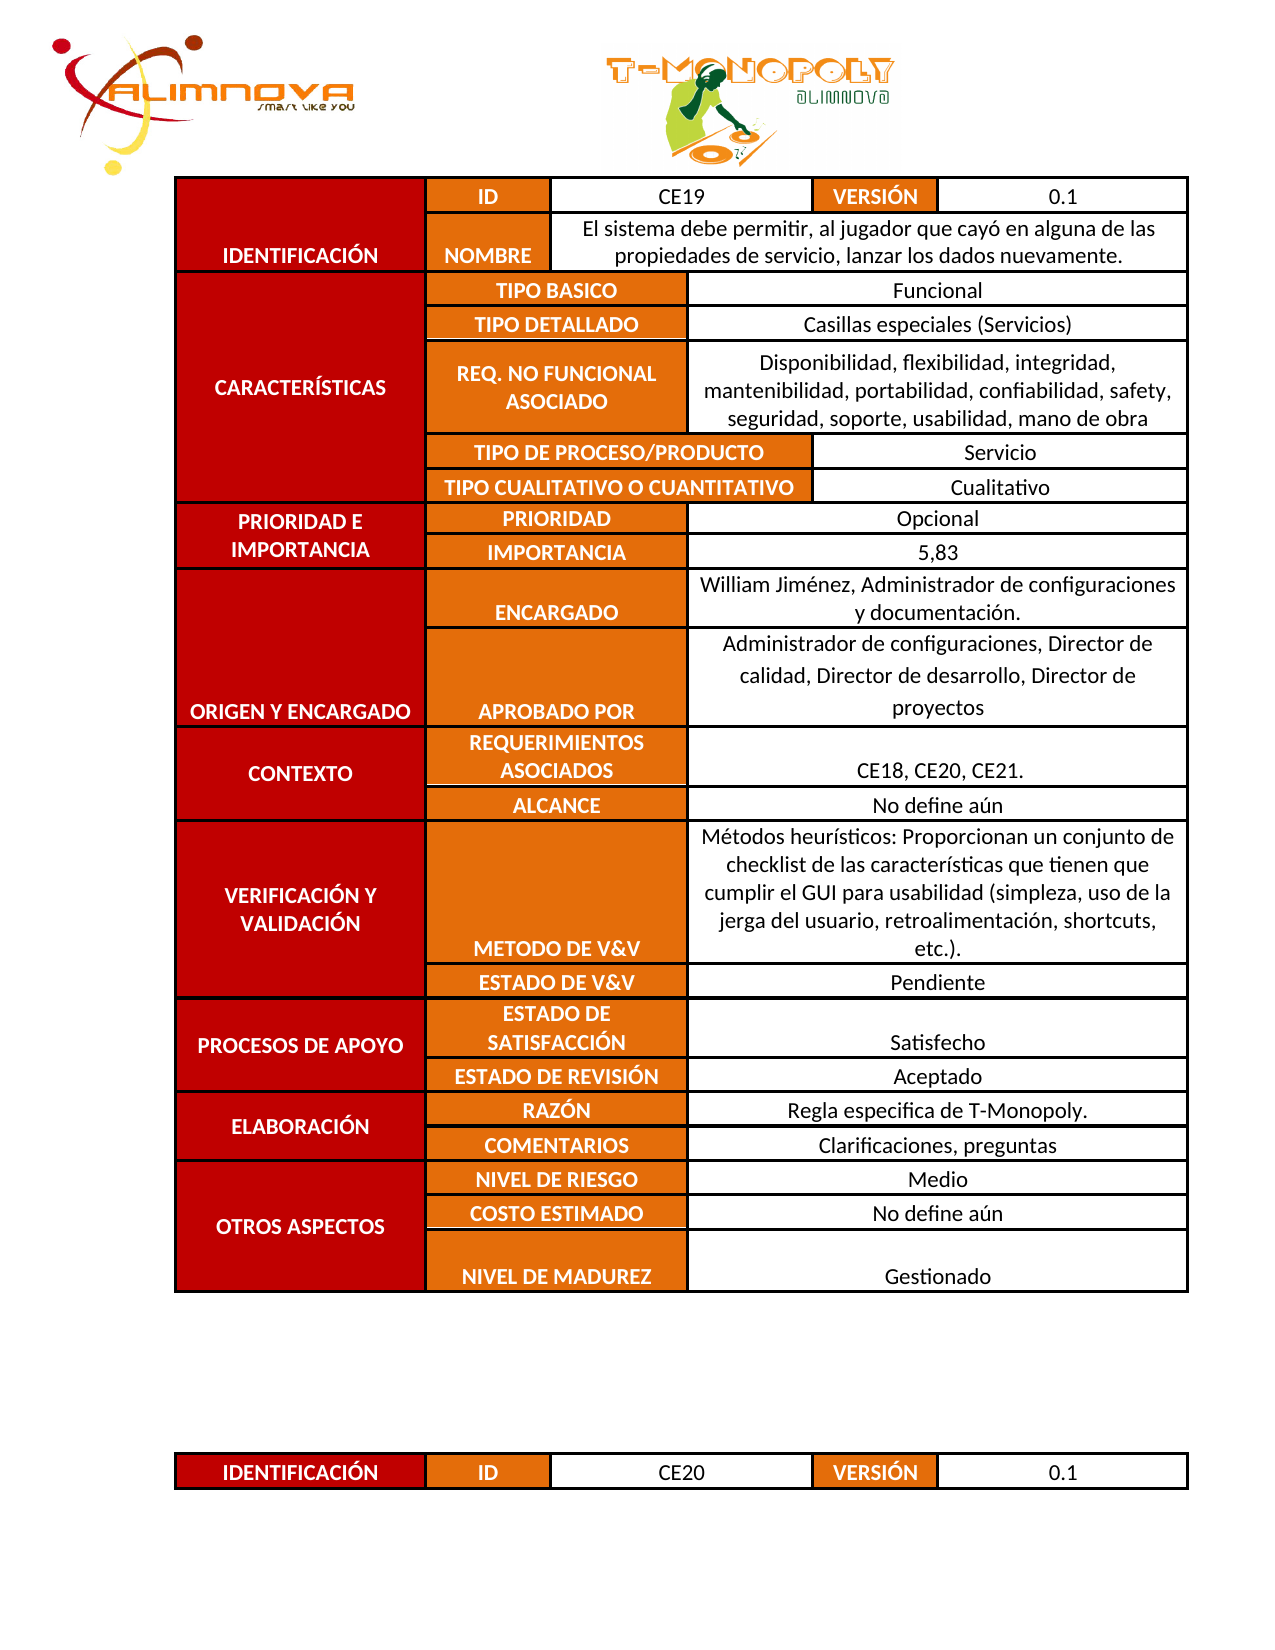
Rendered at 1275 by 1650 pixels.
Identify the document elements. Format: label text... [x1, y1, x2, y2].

table_cell Gestionado [689, 1231, 1186, 1290]
table_cell ALCANCE [427, 788, 686, 819]
table_header IDENTIFICACIÓN [177, 179, 424, 270]
table_cell El sistema debe permitir, al jugador que cayó en alguna de las propiedades de servicio, lanzar los dados nuevamente. [552, 214, 1186, 270]
table_cell ESTADO DE V&V [427, 965, 686, 996]
table_cell TIPO BASICO [427, 273, 686, 304]
table_cell ESTADO DE REVISIÓN [427, 1059, 686, 1090]
table_cell Métodos heurísticos: Proporcionan un conjunto de checklist de las características que tienen que cumplir el GUI para usabilidad (simpleza, uso de la jerga del usuario, retroalimentación, shortcuts, etc.). [689, 822, 1186, 962]
table_cell TIPO DE PROCESO/PRODUCTO [427, 435, 811, 467]
picture [48, 33, 356, 177]
table_cell Clarificaciones, preguntas [689, 1128, 1186, 1159]
table_header ID [427, 1455, 549, 1487]
table_cell ESTADO DE SATISFACCIÓN [427, 1000, 686, 1056]
table_cell IMPORTANCIA [427, 535, 686, 567]
table_cell NOMBRE [427, 214, 549, 270]
table_header CE19 [552, 179, 811, 211]
table_cell Disponibilidad, flexibilidad, integridad, mantenibilidad, portabilidad, confiabilidad, safety, seguridad, soporte, usabilidad, mano de obra [689, 342, 1186, 432]
table_cell PROCESOS DE APOYO [177, 1000, 424, 1090]
table_cell TIPO DETALLADO [427, 307, 686, 338]
table_header IDENTIFICACIÓN [177, 1455, 424, 1487]
table_cell Regla especifica de T-Monopoly. [689, 1093, 1186, 1124]
table_header CE20 [552, 1455, 811, 1487]
table_cell PRIORIDAD [427, 504, 686, 532]
table_cell APROBADO POR [427, 629, 686, 725]
table_cell TIPO CUALITATIVO O CUANTITATIVO [427, 470, 811, 501]
table_cell Cualitativo [814, 470, 1186, 501]
table_cell COMENTARIOS [427, 1128, 686, 1159]
table_cell Funcional [689, 273, 1186, 304]
table_cell Medio [689, 1162, 1186, 1193]
table_cell NIVEL DE RIESGO [427, 1162, 686, 1193]
table_cell CONTEXTO [177, 728, 424, 819]
table_cell ENCARGADO [427, 570, 686, 626]
table_cell Pendiente [689, 965, 1186, 996]
table_cell VERIFICACIÓN Y VALIDACIÓN [177, 822, 424, 996]
table_header VERSIÓN [814, 1455, 936, 1487]
table_header ID [427, 179, 549, 211]
table_cell Administrador de configuraciones, Director de calidad, Director de desarrollo, Director de proyectos [689, 629, 1186, 725]
table_cell No define aún [689, 1196, 1186, 1227]
table_cell PRIORIDAD E IMPORTANCIA [177, 504, 424, 567]
table_cell METODO DE V&V [427, 822, 686, 962]
table_cell Aceptado [689, 1059, 1186, 1090]
table_header 0.1 [939, 179, 1186, 211]
table_header VERSIÓN [814, 179, 936, 211]
table_cell CARACTERÍSTICAS [177, 273, 424, 501]
table_cell 5,83 [689, 535, 1186, 567]
table_cell NIVEL DE MADUREZ [427, 1231, 686, 1290]
picture [601, 43, 902, 176]
table_cell REQ. NO FUNCIONAL ASOCIADO [427, 342, 686, 432]
table_cell Casillas especiales (Servicios) [689, 307, 1186, 338]
table_cell REQUERIMIENTOS ASOCIADOS [427, 728, 686, 784]
table_cell Satisfecho [689, 1000, 1186, 1056]
table_header 0.1 [939, 1455, 1186, 1487]
table_cell CE18, CE20, CE21. [689, 728, 1186, 784]
table_cell COSTO ESTIMADO [427, 1196, 686, 1227]
table_cell Opcional [689, 504, 1186, 532]
table_cell ORIGEN Y ENCARGADO [177, 570, 424, 725]
table_cell No define aún [689, 788, 1186, 819]
table_cell William Jiménez, Administrador de configuraciones y documentación. [689, 570, 1186, 626]
table_cell ELABORACIÓN [177, 1093, 424, 1159]
table_cell Servicio [814, 435, 1186, 467]
table_cell RAZÓN [427, 1093, 686, 1124]
table_cell OTROS ASPECTOS [177, 1162, 424, 1290]
